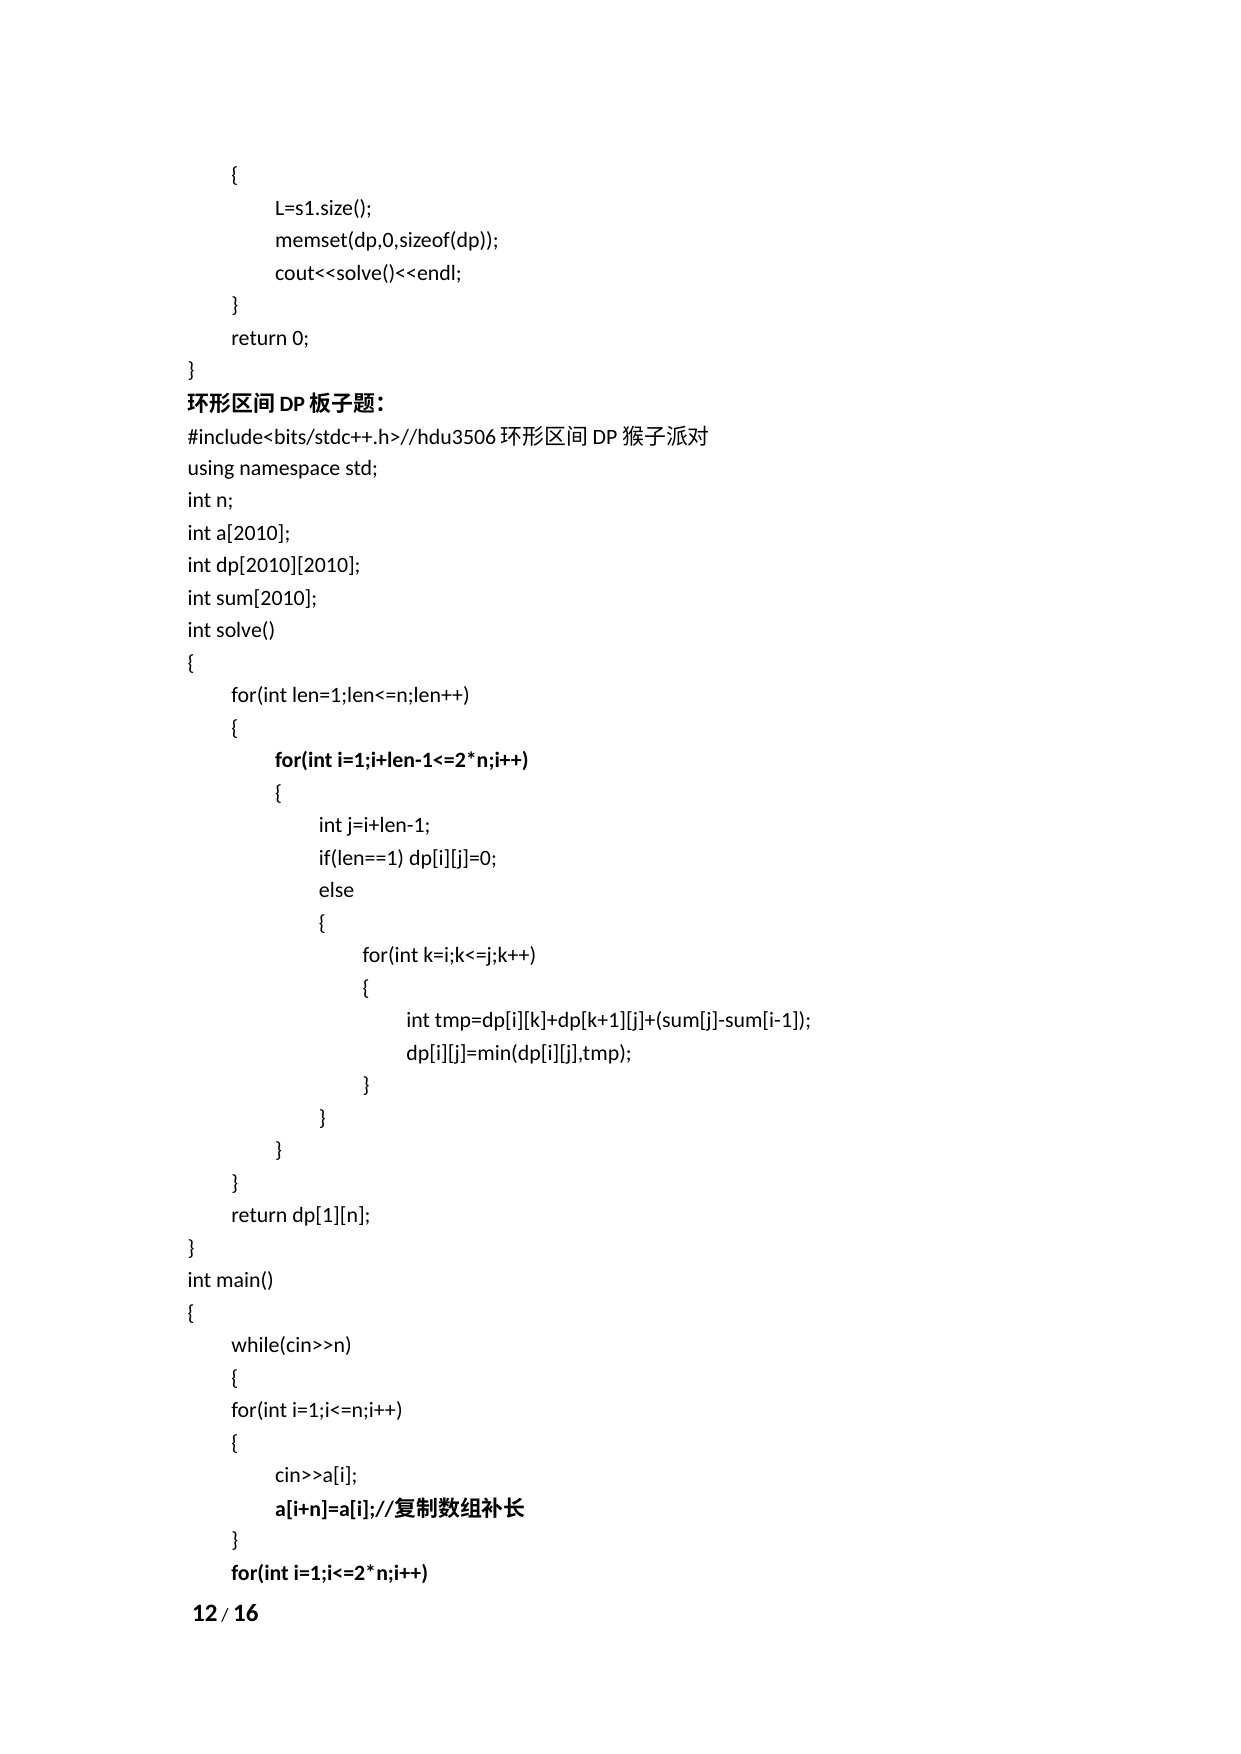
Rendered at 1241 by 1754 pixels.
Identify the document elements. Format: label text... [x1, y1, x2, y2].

text else [187, 873, 1053, 906]
text { [187, 971, 1053, 1003]
text return dp[1][n]; [187, 1198, 1053, 1231]
text { [187, 776, 1053, 808]
text for(int k=i;k<=j;k++) [187, 938, 1053, 971]
text { [187, 1296, 1053, 1328]
text } [187, 1133, 1053, 1166]
text dp[i][j]=min(dp[i][j],tmp); [187, 1036, 1053, 1068]
text { [187, 158, 1053, 191]
text { [187, 711, 1053, 743]
text cin>>a[i]; [187, 1458, 1053, 1491]
text 环形区间DP板子题： [187, 386, 1053, 418]
text for(int i=1;i<=2*n;i++) [187, 1556, 1053, 1588]
text { [187, 646, 1053, 678]
text { [187, 1361, 1053, 1393]
text } [187, 1101, 1053, 1133]
text { [187, 906, 1053, 938]
text int dp[2010][2010]; [187, 548, 1053, 581]
text } [187, 1166, 1053, 1198]
text for(int i=1;i+len-1<=2*n;i++) [187, 743, 1053, 776]
text using namespace std; [187, 451, 1053, 483]
text } [187, 353, 1053, 386]
text int solve() [187, 613, 1053, 646]
text for(int len=1;len<=n;len++) [187, 678, 1053, 711]
text cout<<solve()<<endl; [187, 256, 1053, 288]
text a[i+n]=a[i];//复制数组补长 [187, 1491, 1053, 1523]
text L=s1.size(); [187, 191, 1053, 223]
text int a[2010]; [187, 516, 1053, 548]
text } [187, 288, 1053, 321]
text #include<bits/stdc++.h>//hdu3506环形区间DP 猴子派对 [187, 418, 1053, 451]
text return 0; [187, 321, 1053, 353]
text { [187, 1426, 1053, 1458]
text int tmp=dp[i][k]+dp[k+1][j]+(sum[j]-sum[i-1]); [187, 1003, 1053, 1036]
text for(int i=1;i<=n;i++) [187, 1393, 1053, 1426]
text } [187, 1068, 1053, 1101]
text while(cin>>n) [187, 1328, 1053, 1361]
text int main() [187, 1263, 1053, 1296]
text int n; [187, 483, 1053, 516]
text } [187, 1231, 1053, 1263]
text int sum[2010]; [187, 581, 1053, 613]
text memset(dp,0,sizeof(dp)); [187, 223, 1053, 256]
text } [187, 1523, 1053, 1556]
text int j=i+len-1; [187, 808, 1053, 841]
text if(len==1) dp[i][j]=0; [187, 841, 1053, 873]
